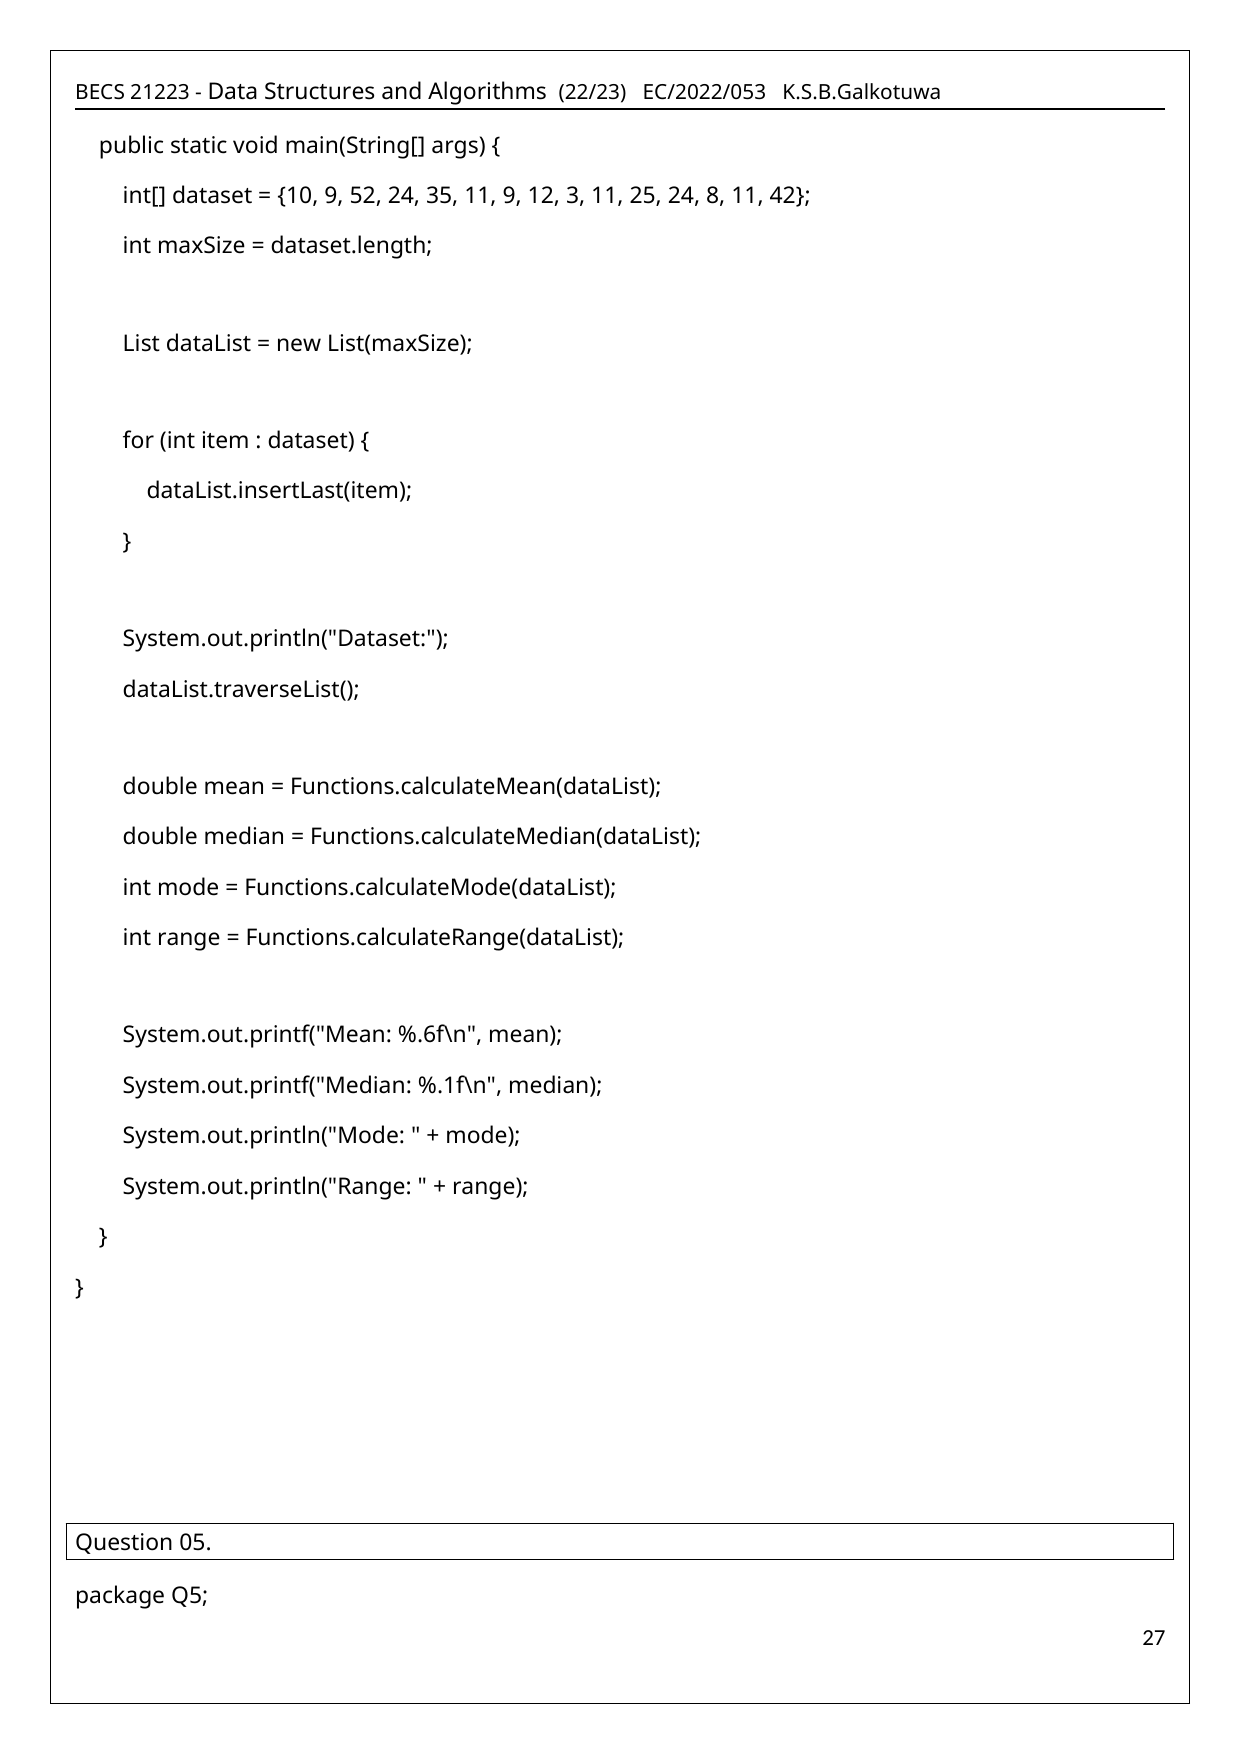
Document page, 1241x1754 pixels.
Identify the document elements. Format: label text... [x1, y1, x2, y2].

text public static void main(String[] args) { [75, 129, 1165, 160]
text } [75, 1271, 1165, 1302]
text double mean = Functions.calculateMean(dataList); [75, 770, 1165, 801]
text for (int item : dataset) { [75, 424, 1165, 455]
text double median = Functions.calculateMedian(dataList); [75, 820, 1165, 852]
text package Q5; [75, 1579, 1165, 1611]
text } [75, 525, 1165, 556]
text System.out.println("Mode: " + mode); [75, 1119, 1165, 1151]
text System.out.printf("Median: %.1f\n", median); [75, 1069, 1165, 1100]
text dataList.insertLast(item); [75, 474, 1165, 506]
text int range = Functions.calculateRange(dataList); [75, 921, 1165, 952]
text int[] dataset = {10, 9, 52, 24, 35, 11, 9, 12, 3, 11, 25, 24, 8, 11, 42}; [75, 179, 1165, 210]
text } [75, 1220, 1165, 1251]
text System.out.println("Dataset:"); [75, 622, 1165, 653]
text List dataList = new List(maxSize); [75, 327, 1165, 358]
text System.out.printf("Mean: %.6f\n", mean); [75, 1018, 1165, 1050]
text int maxSize = dataset.length; [75, 229, 1165, 261]
text System.out.println("Range: " + range); [75, 1170, 1165, 1201]
text dataList.traverseList(); [75, 673, 1165, 704]
text int mode = Functions.calculateMode(dataList); [75, 871, 1165, 902]
text Question 05. [67, 1524, 1173, 1559]
